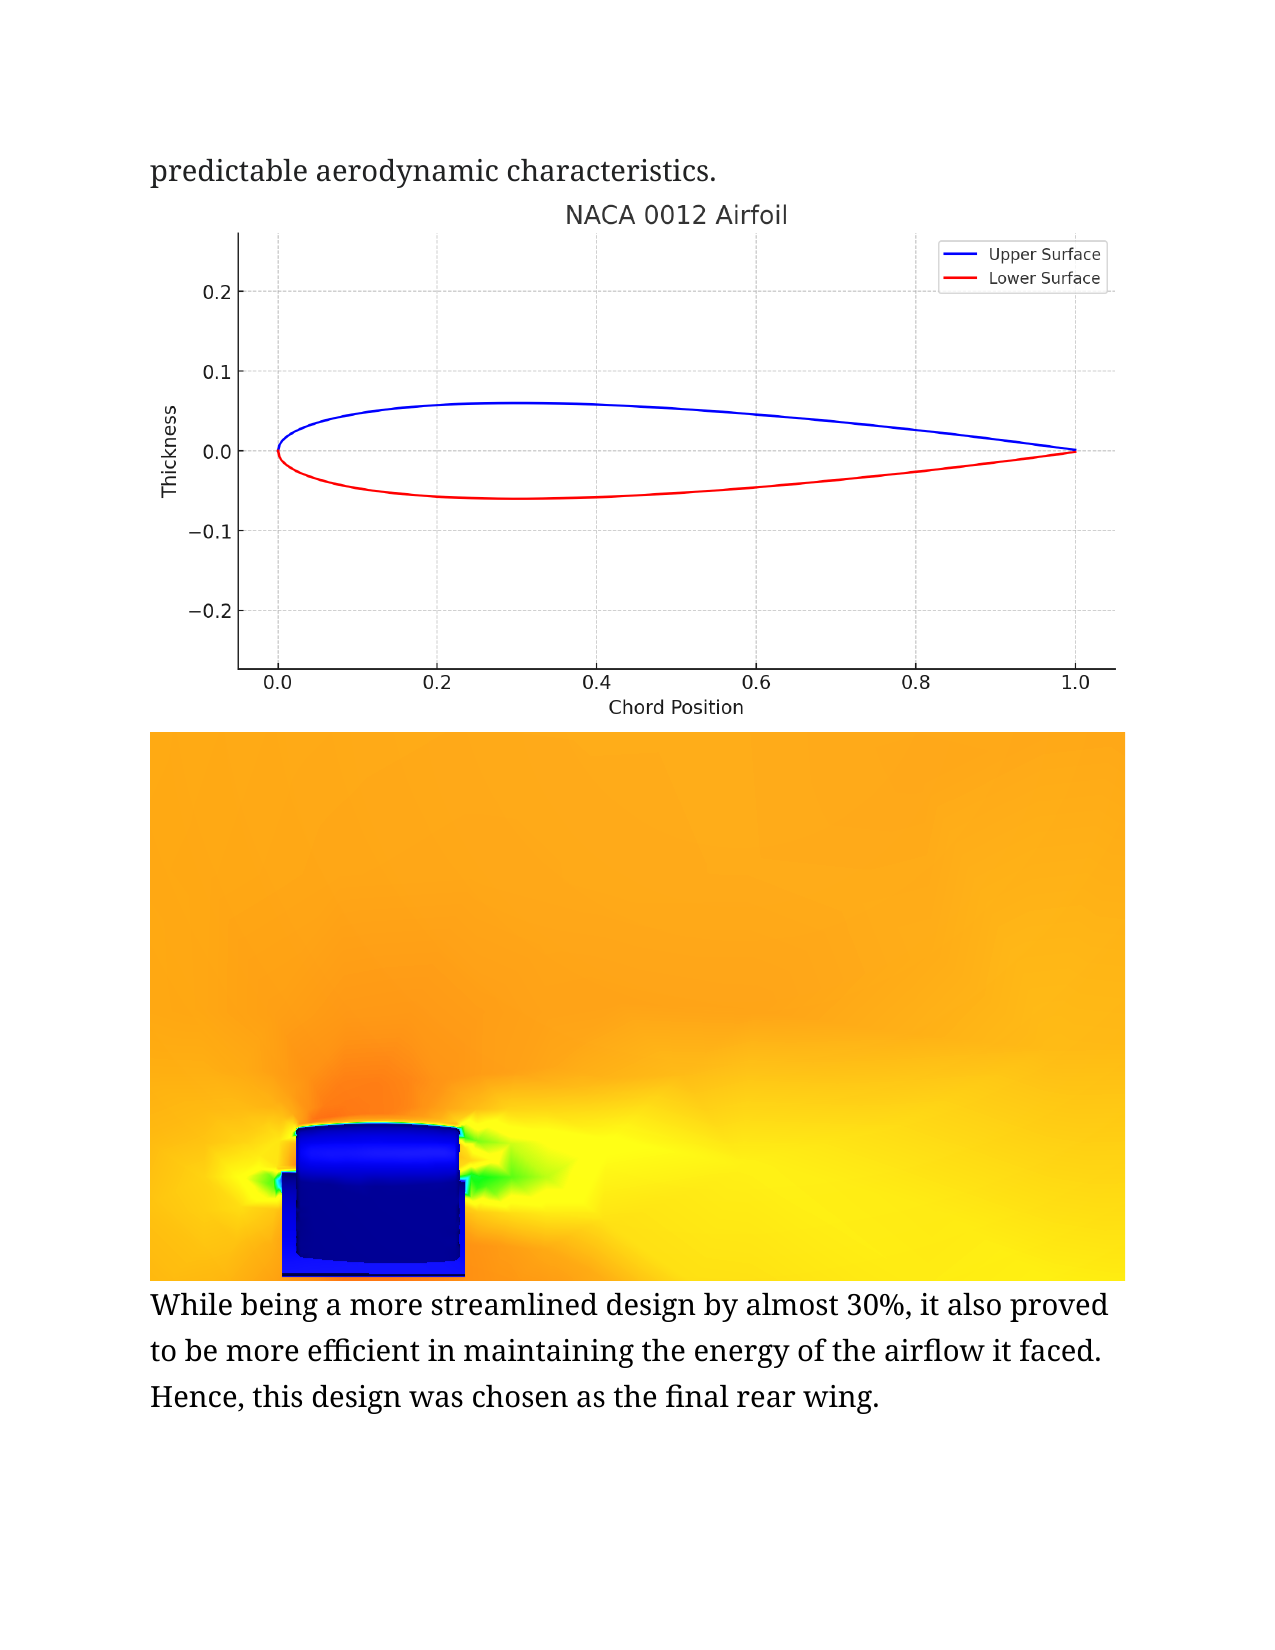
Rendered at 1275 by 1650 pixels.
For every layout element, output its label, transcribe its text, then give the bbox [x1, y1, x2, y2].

text While being a more streamlined design by almost 30%, it also proved to be more efficient in maintaining the energy of the airflow it faced. Hence, this design was chosen as the final rear wing. [150, 1284, 1125, 1416]
picture [150, 732, 1125, 1281]
picture [150, 193, 1125, 729]
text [150, 150, 1125, 193]
